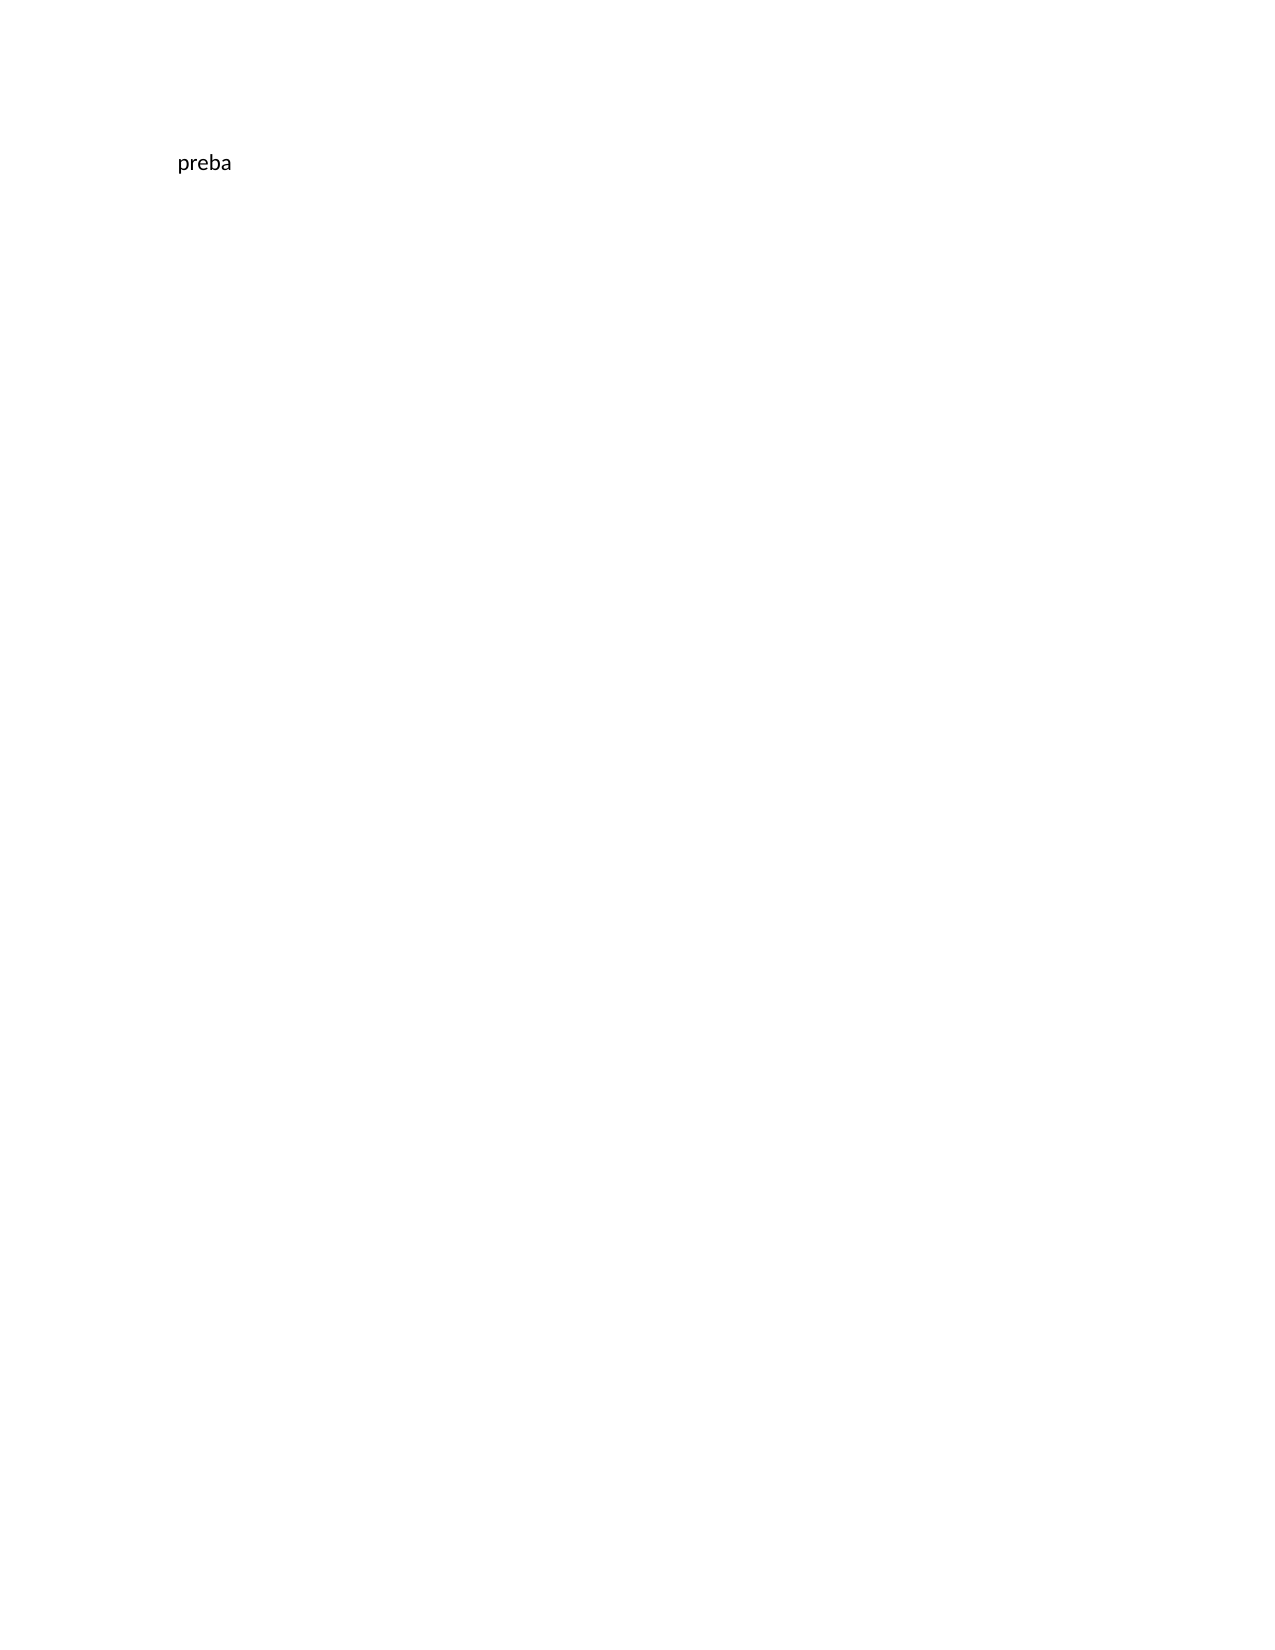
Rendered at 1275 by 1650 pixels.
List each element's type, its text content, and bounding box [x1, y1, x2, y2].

text preba [177, 148, 1098, 176]
